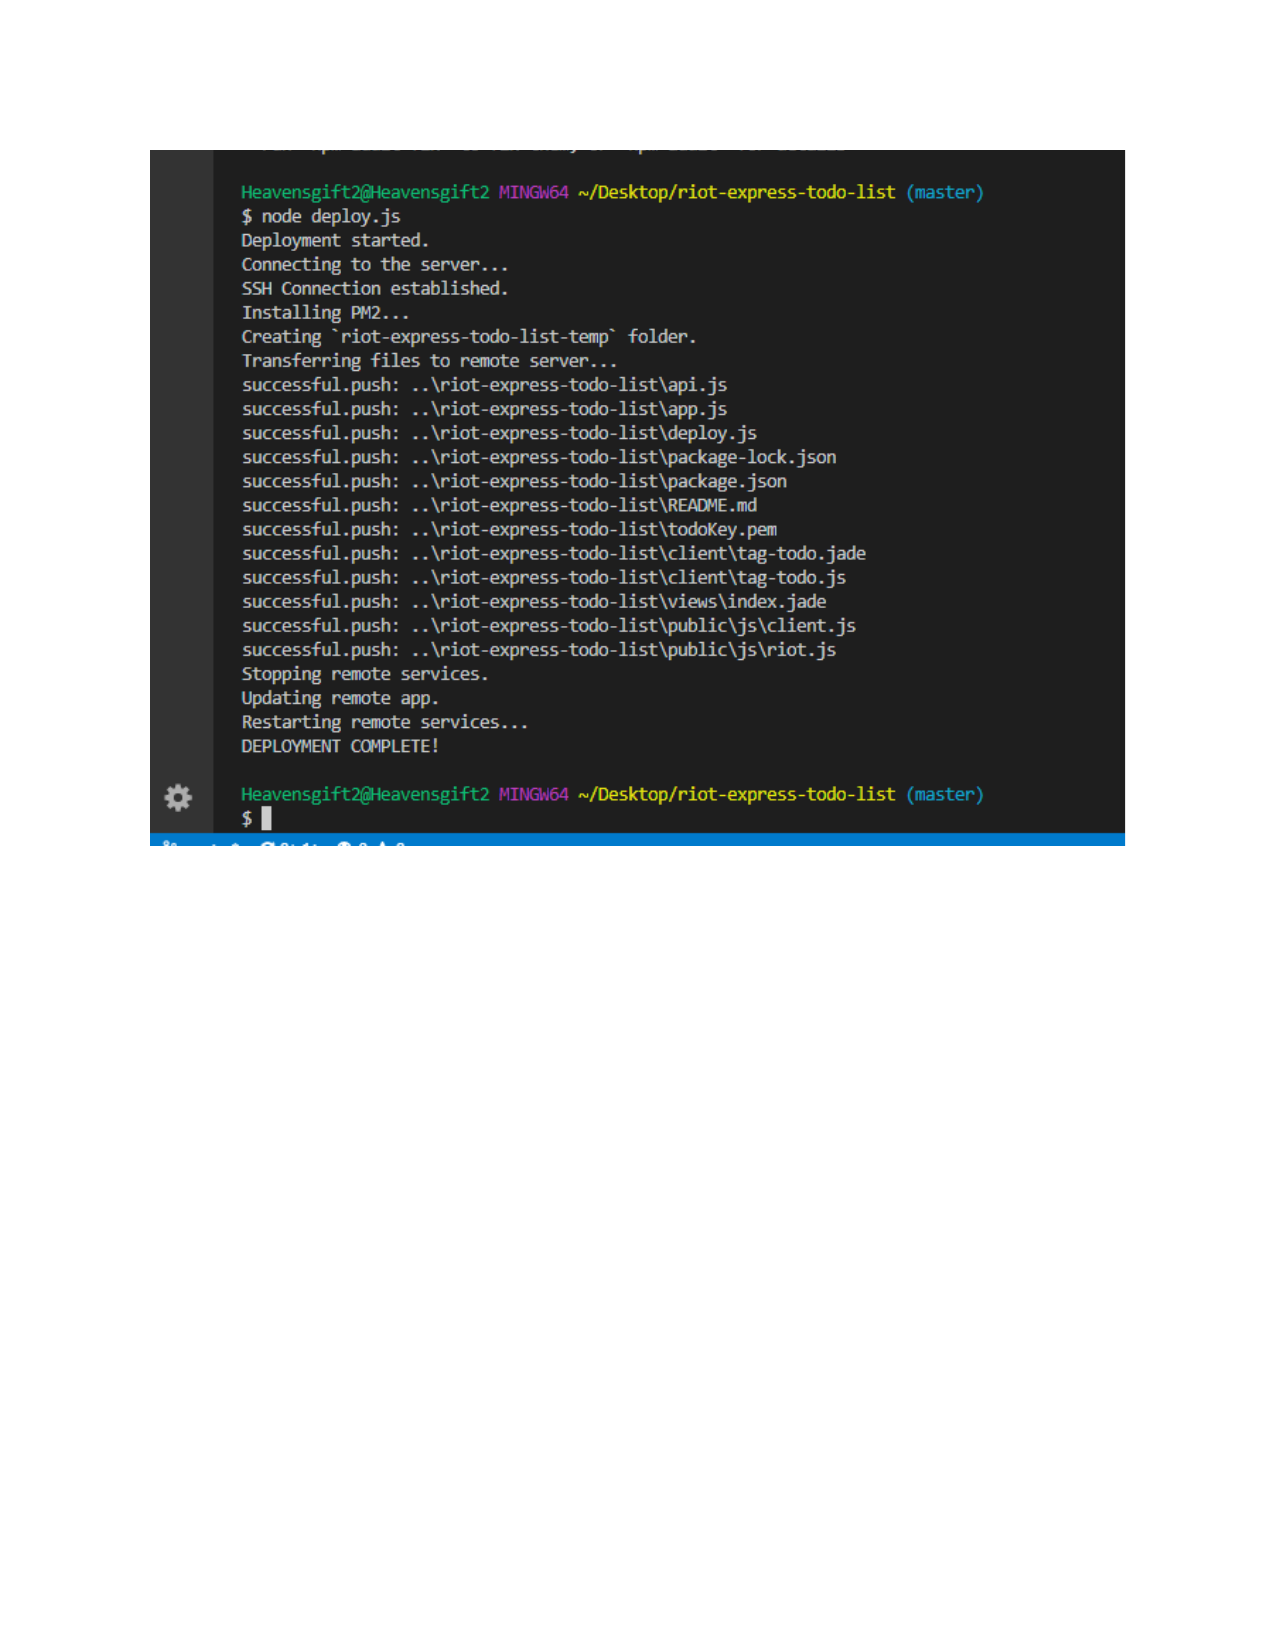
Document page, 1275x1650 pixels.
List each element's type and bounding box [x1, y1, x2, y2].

picture [150, 150, 1125, 846]
